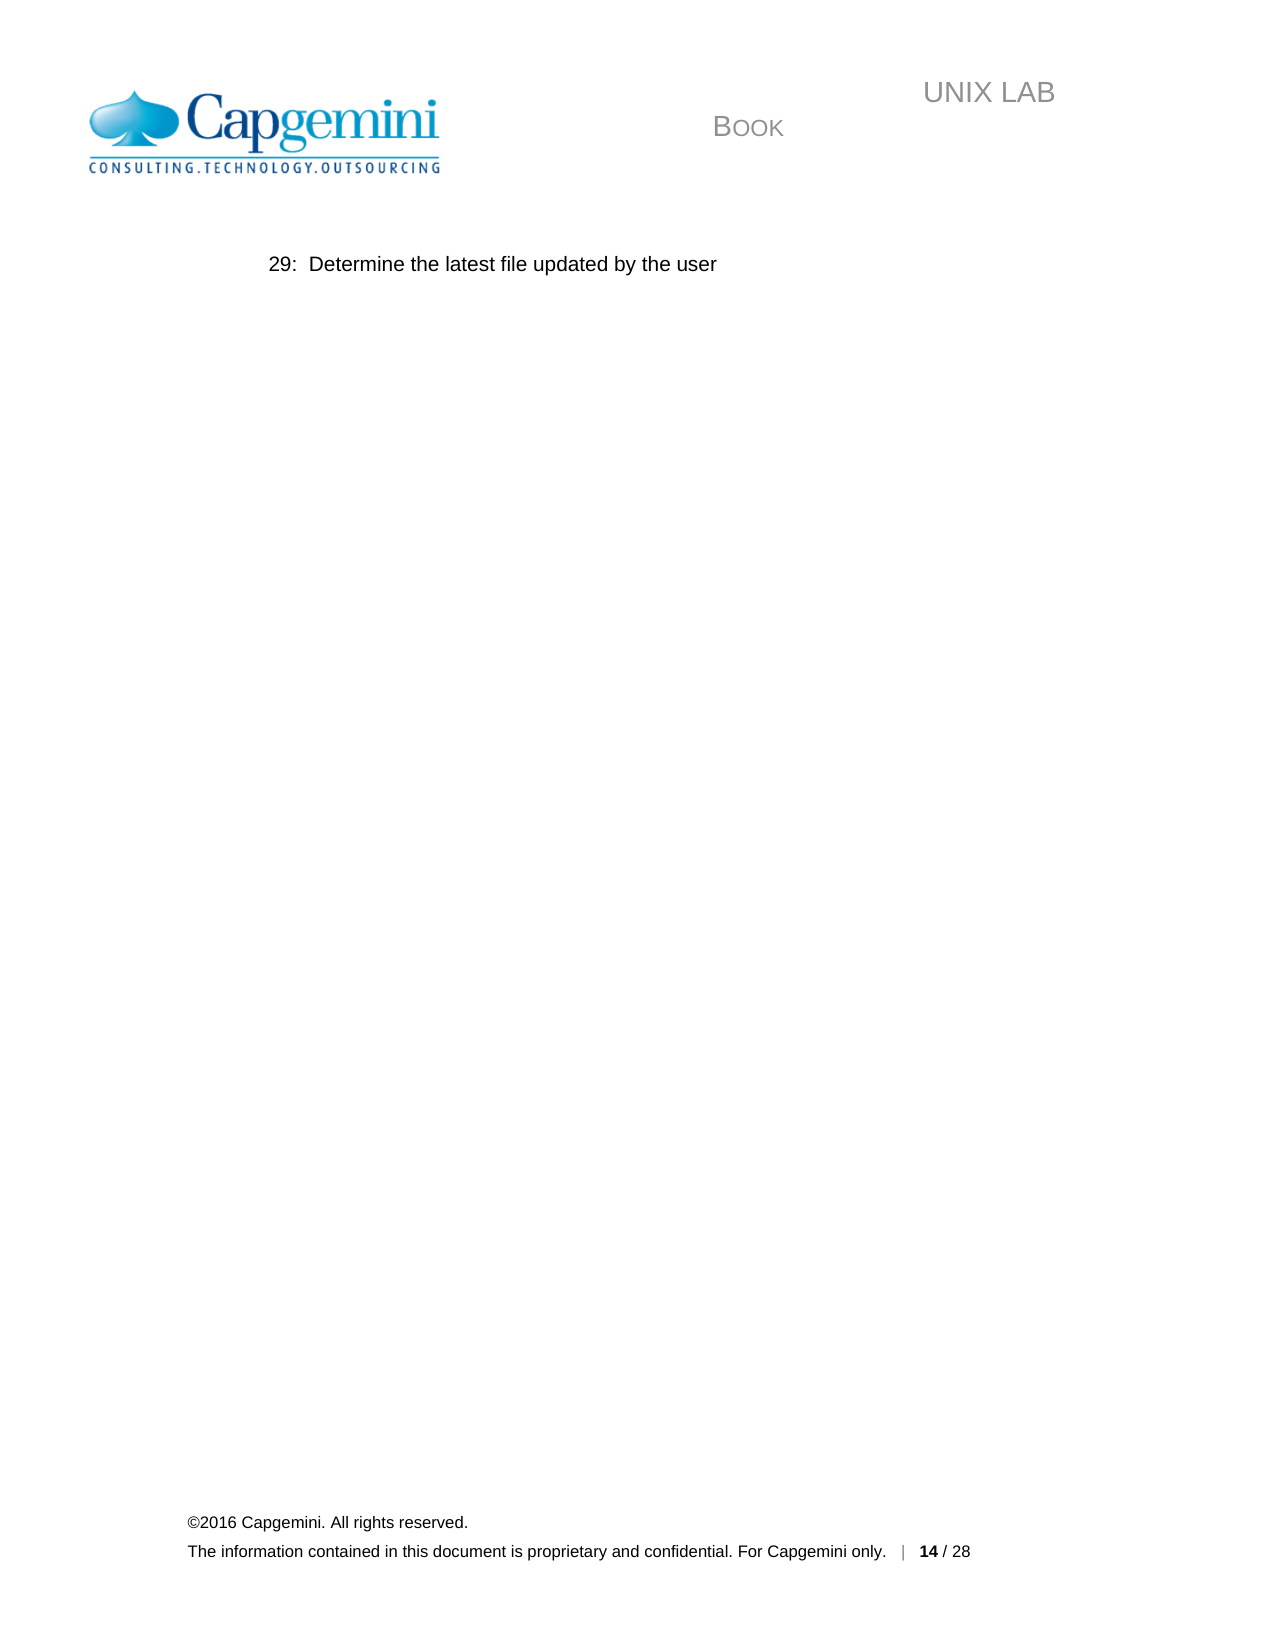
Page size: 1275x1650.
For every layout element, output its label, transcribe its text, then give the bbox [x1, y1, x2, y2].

text 29: Determine the latest file updated by the user [262, 251, 1087, 275]
picture [87, 88, 443, 177]
